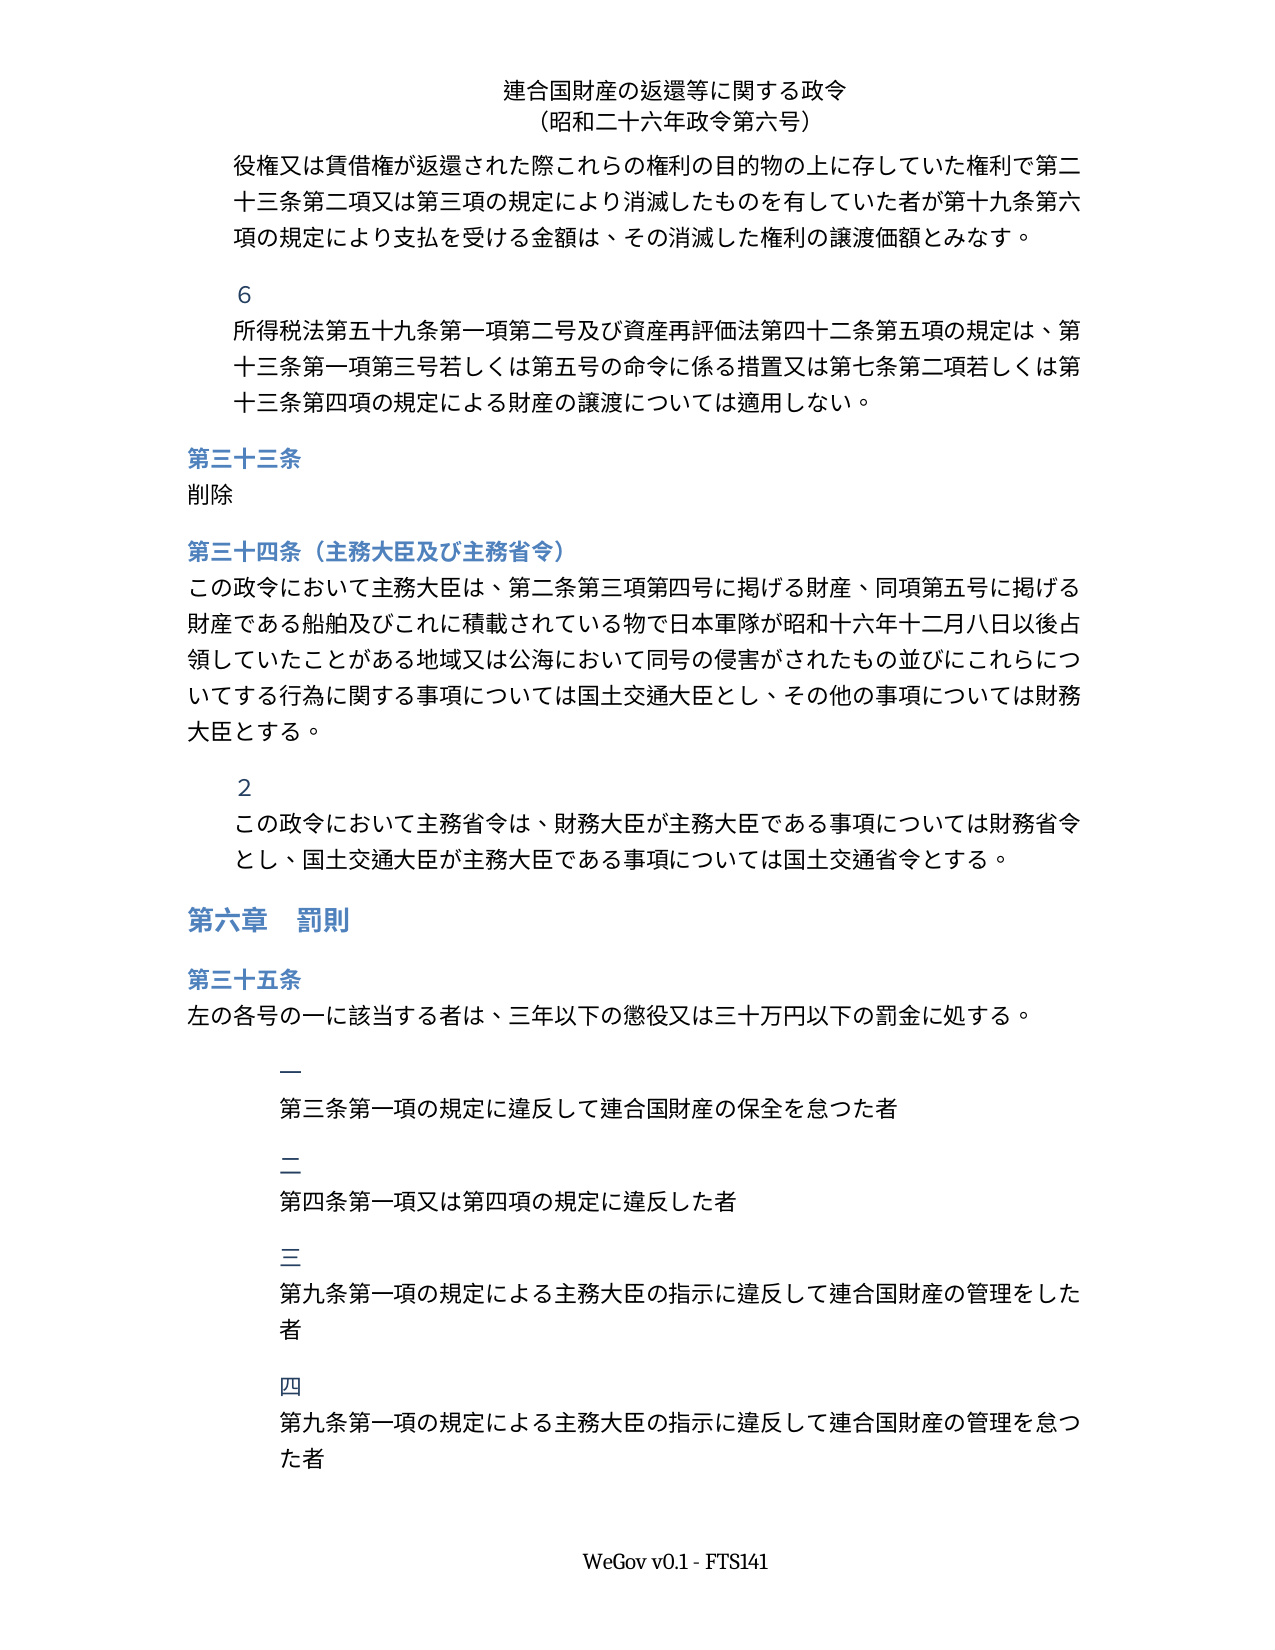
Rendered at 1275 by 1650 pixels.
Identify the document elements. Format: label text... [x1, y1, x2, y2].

text 第九条第一項の規定による主務大臣の指示に違反して連合国財産の管理をした者 [279, 1278, 1087, 1346]
subtitle 二 [279, 1150, 1087, 1181]
text 左の各号の一に該当する者は、三年以下の懲役又は三十万円以下の罰金に処する。 [187, 1000, 1087, 1031]
text 第三条第一項の規定に違反して連合国財産の保全を怠つた者 [279, 1093, 1087, 1124]
text 削除 [187, 479, 1087, 510]
text 第九条第一項の規定による主務大臣の指示に違反して連合国財産の管理を怠つた者 [279, 1407, 1087, 1474]
subtitle 三 [279, 1242, 1087, 1274]
subtitle 一 [279, 1057, 1087, 1088]
text 所得税法第五十九条第一項第二号及び資産再評価法第四十二条第五項の規定は、第十三条第一項第三号若しくは第五号の命令に係る措置又は第七条第二項若しくは第十三条第四項の規定による財産の譲渡については適用しない。 [233, 314, 1087, 418]
text この政令において主務省令は、財務大臣が主務大臣である事項については財務省令とし、国土交通大臣が主務大臣である事項については国土交通省令とする。 [233, 808, 1087, 876]
text 第四条第一項又は第四項の規定に違反した者 [279, 1186, 1087, 1217]
subtitle 四 [279, 1371, 1087, 1402]
subtitle 第三十三条 [187, 443, 1087, 474]
subtitle 第六章 罰則 [187, 901, 1087, 938]
subtitle ２ [233, 772, 1087, 804]
subtitle 第三十五条 [187, 964, 1087, 996]
text この政令において主務大臣は、第二条第三項第四号に掲げる財産、同項第五号に掲げる財産である船舶及びこれに積載されている物で日本軍隊が昭和十六年十二月八日以後占領していたことがある地域又は公海において同号の侵害がされたもの並びにこれらについてする行為に関する事項については国土交通大臣とし、その他の事項については財務大臣とする。 [187, 572, 1087, 747]
subtitle 第三十四条（主務大臣及び主務省令） [187, 536, 1087, 567]
subtitle ６ [233, 279, 1087, 310]
